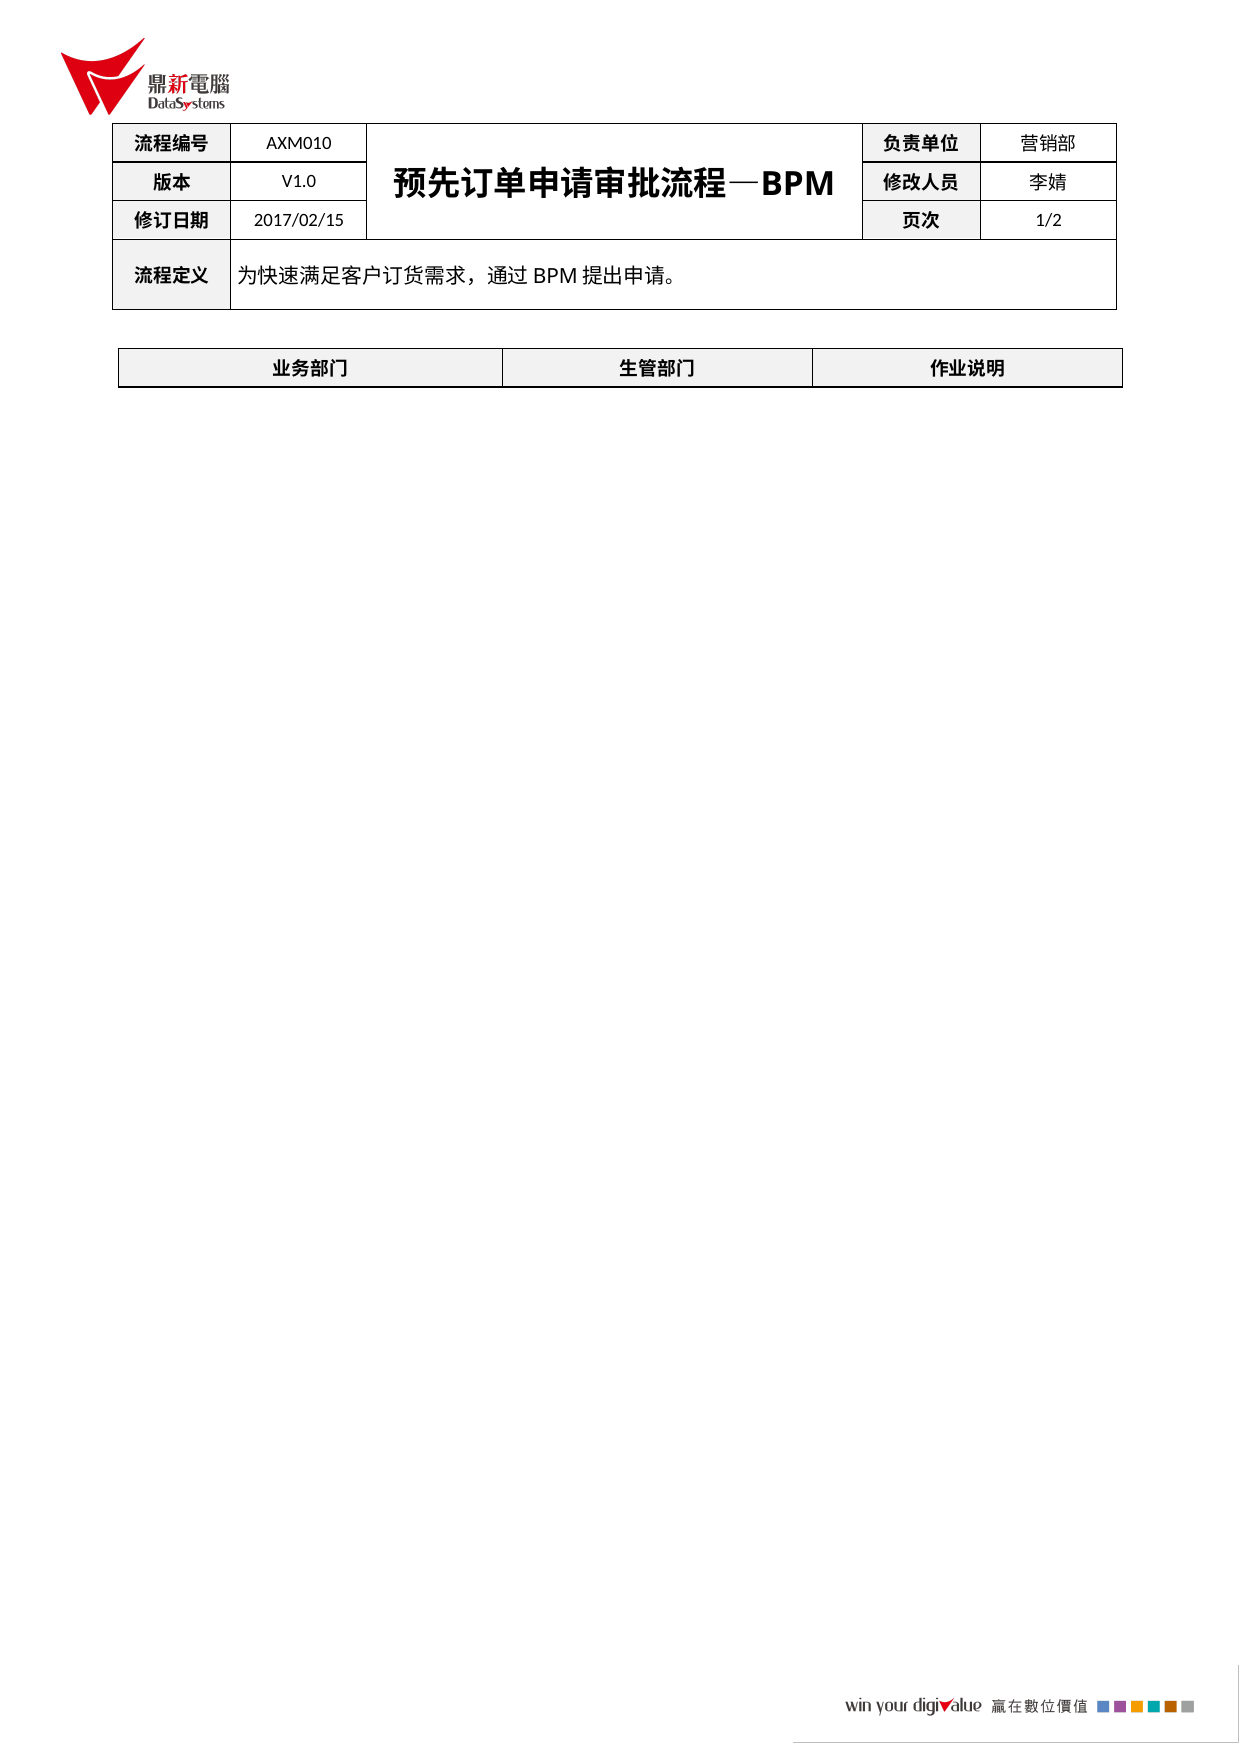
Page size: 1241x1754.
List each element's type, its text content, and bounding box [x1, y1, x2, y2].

table_header 预先订单申请审批流程—BPM [367, 124, 862, 238]
table_header 业务部门 [119, 349, 502, 386]
table_header AXM010 [231, 124, 366, 161]
table_cell 流程定义 [113, 240, 230, 309]
table_cell 修改人员 [863, 163, 980, 200]
table_cell 为快速满足客户订货需求，通过BPM提出申请。 [231, 240, 1116, 309]
table_cell 李婧 [981, 163, 1116, 200]
table_cell 版本 [113, 163, 230, 200]
table_header 负责单位 [863, 124, 980, 161]
table_cell 2017/02/15 [231, 201, 366, 238]
table_header 营销部 [981, 124, 1116, 161]
table_header 生管部门 [503, 349, 812, 386]
table_cell 页次 [863, 201, 980, 238]
table_header 流程编号 [113, 124, 230, 161]
table_cell 修订日期 [113, 201, 230, 238]
table_cell 1/ [981, 201, 1116, 238]
picture [0, 0, 1239, 1743]
table_cell V1.0 [231, 163, 366, 200]
table_header 作业说明 [813, 349, 1122, 386]
